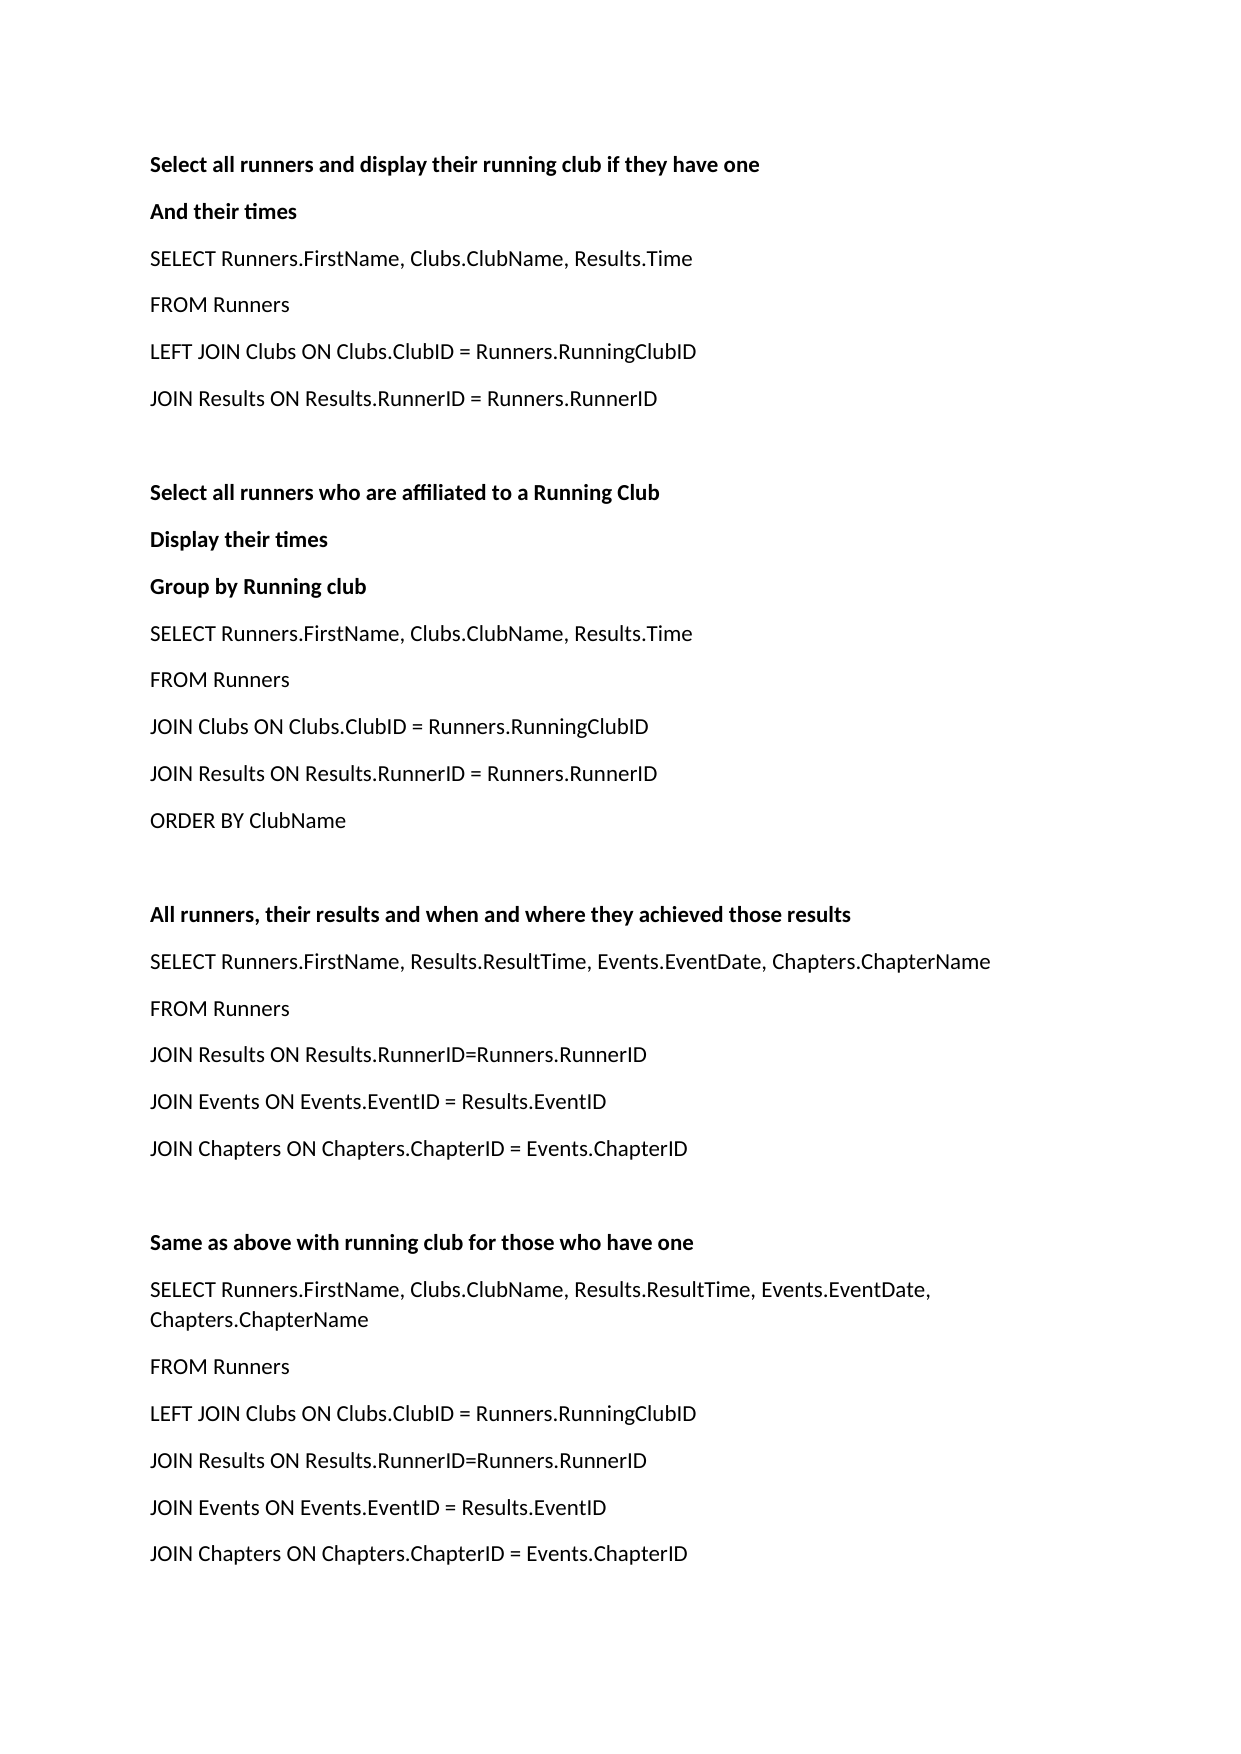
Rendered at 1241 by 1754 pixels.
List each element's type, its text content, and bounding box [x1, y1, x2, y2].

text JOIN Results ON Results.RunnerID=Runners.RunnerID [150, 1041, 1090, 1069]
text SELECT Runners.FirstName, Results.ResultTime, Events.EventDate, Chapters.ChapterName [150, 947, 1090, 975]
text JOIN Events ON Events.EventID = Results.EventID [150, 1493, 1090, 1521]
text Select all runners who are affiliated to a Running Club [150, 478, 1090, 506]
text LEFT JOIN Clubs ON Clubs.ClubID = Runners.RunningClubID [150, 1399, 1090, 1427]
text JOIN Chapters ON Chapters.ChapterID = Events.ChapterID [150, 1539, 1090, 1568]
text Display their times [150, 525, 1090, 553]
text SELECT Runners.FirstName, Clubs.ClubName, Results.Time [150, 244, 1090, 272]
text JOIN Events ON Events.EventID = Results.EventID [150, 1087, 1090, 1116]
text JOIN Clubs ON Clubs.ClubID = Runners.RunningClubID [150, 712, 1090, 741]
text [150, 150, 1090, 178]
text SELECT Runners.FirstName, Clubs.ClubName, Results.Time [150, 619, 1090, 647]
text JOIN Results ON Results.RunnerID = Runners.RunnerID [150, 759, 1090, 787]
text Group by Running club [150, 572, 1090, 600]
text JOIN Results ON Results.RunnerID = Runners.RunnerID [150, 384, 1090, 412]
text FROM Runners [150, 1352, 1090, 1380]
text ORDER BY ClubName [150, 806, 1090, 834]
text SELECT Runners.FirstName, Clubs.ClubName, Results.ResultTime, Events.EventDate, Chapters.ChapterName [150, 1275, 1090, 1333]
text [150, 337, 1090, 366]
text All runners, their results and when and where they achieved those results [150, 900, 1090, 928]
text Same as above with running club for those who have one [150, 1228, 1090, 1256]
text FROM Runners [150, 994, 1090, 1022]
text FROM Runners [150, 291, 1090, 319]
text FROM Runners [150, 666, 1090, 694]
text And their times [150, 197, 1090, 225]
text JOIN Results ON Results.RunnerID=Runners.RunnerID [150, 1446, 1090, 1474]
text JOIN Chapters ON Chapters.ChapterID = Events.ChapterID [150, 1134, 1090, 1162]
